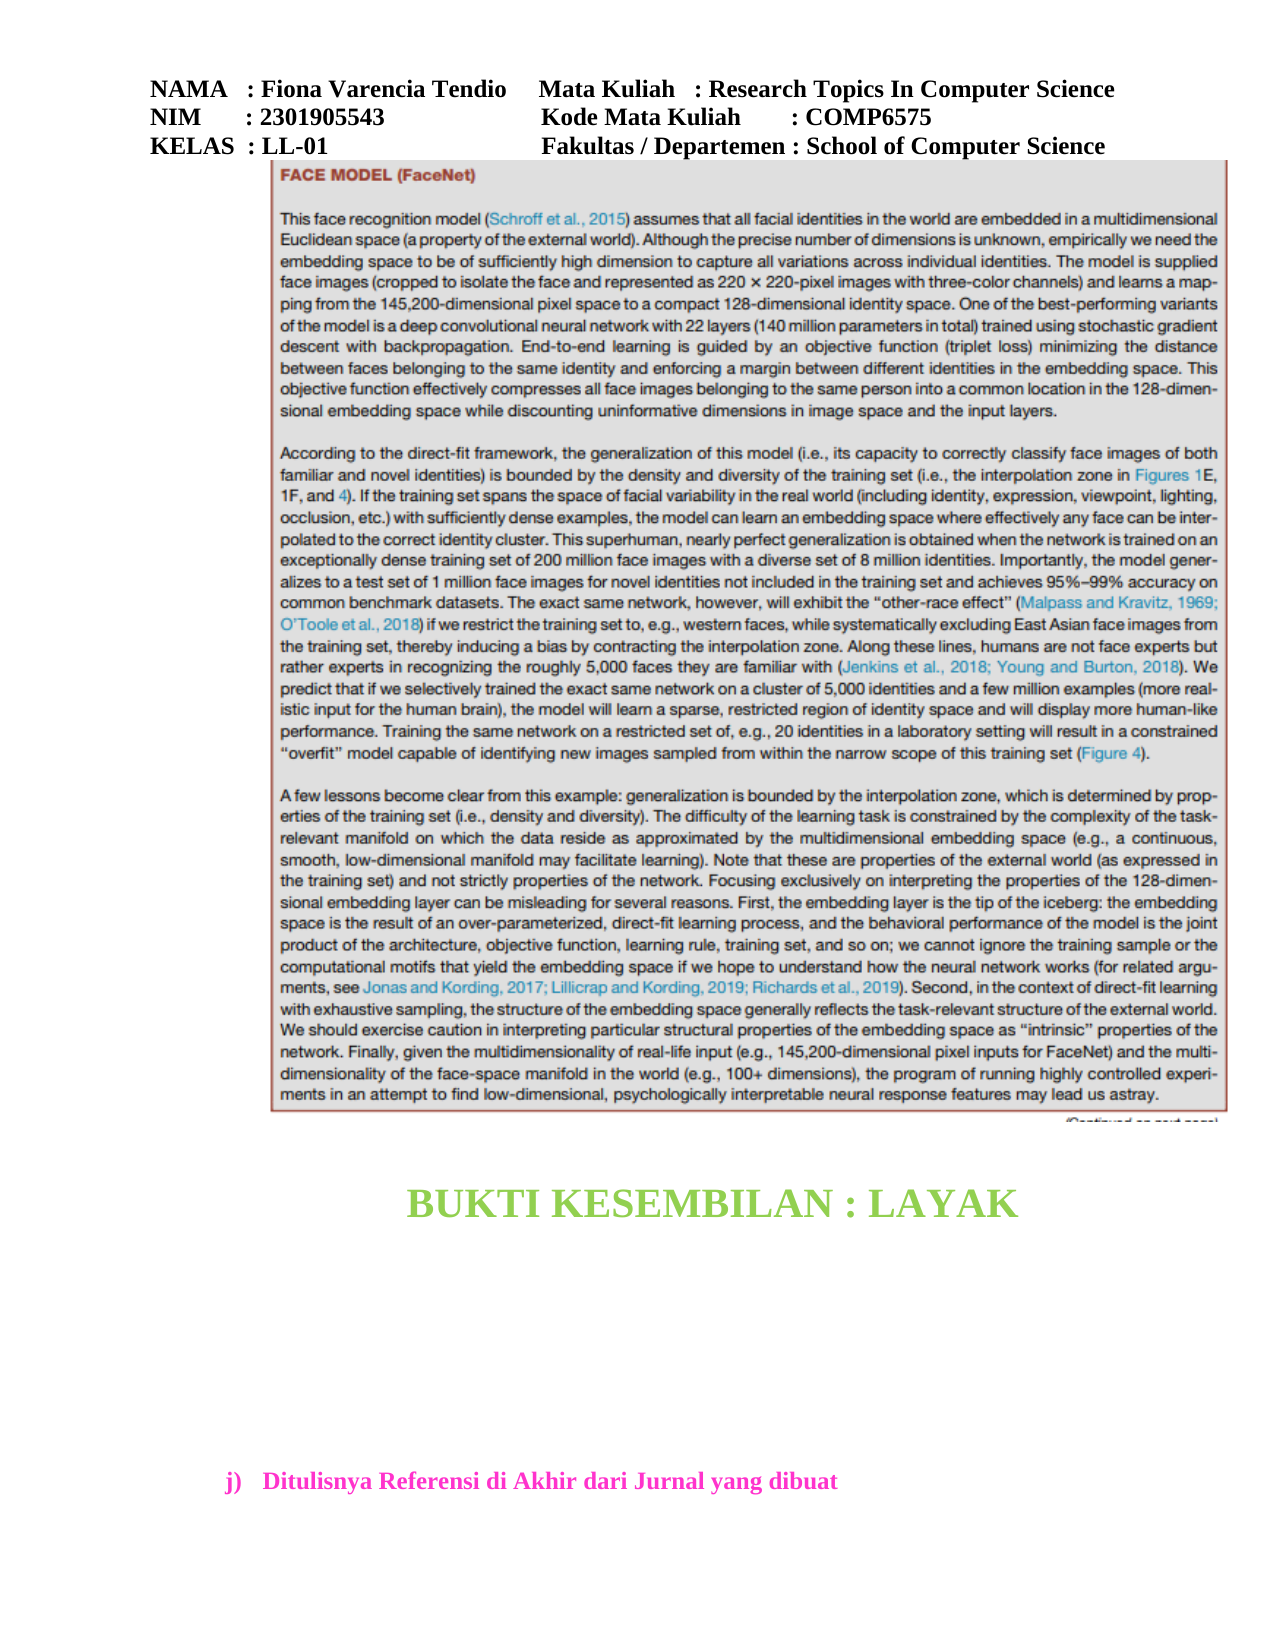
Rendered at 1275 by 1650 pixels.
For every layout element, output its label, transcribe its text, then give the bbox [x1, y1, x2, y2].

list Ditulisnya Referensi di Akhir dari Jurnal yang dibuat [225, 1466, 1125, 1495]
list BUKTI KESEMBILAN : LAYAK [262, 1179, 1125, 1227]
picture [262, 160, 1238, 1122]
